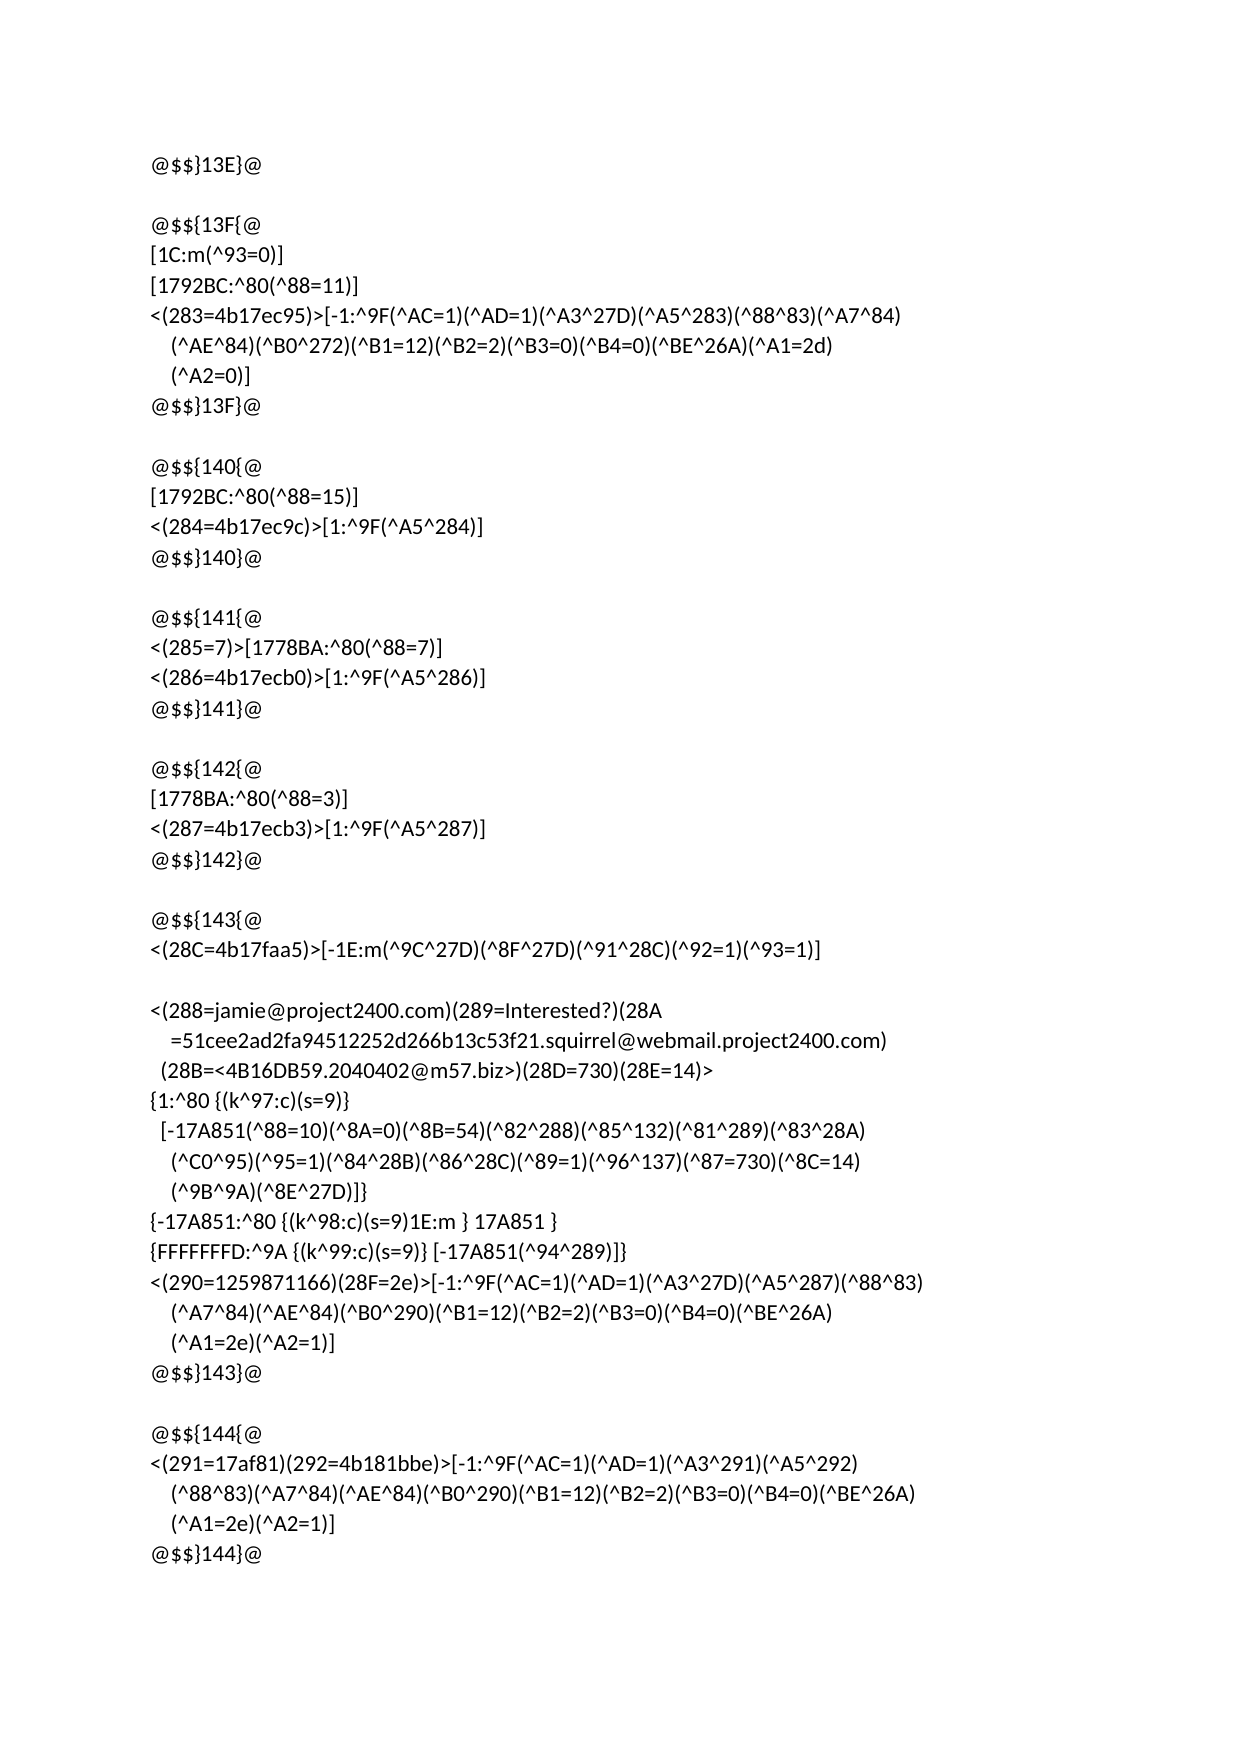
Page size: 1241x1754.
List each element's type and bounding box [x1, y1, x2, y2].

text [150, 150, 1090, 1598]
